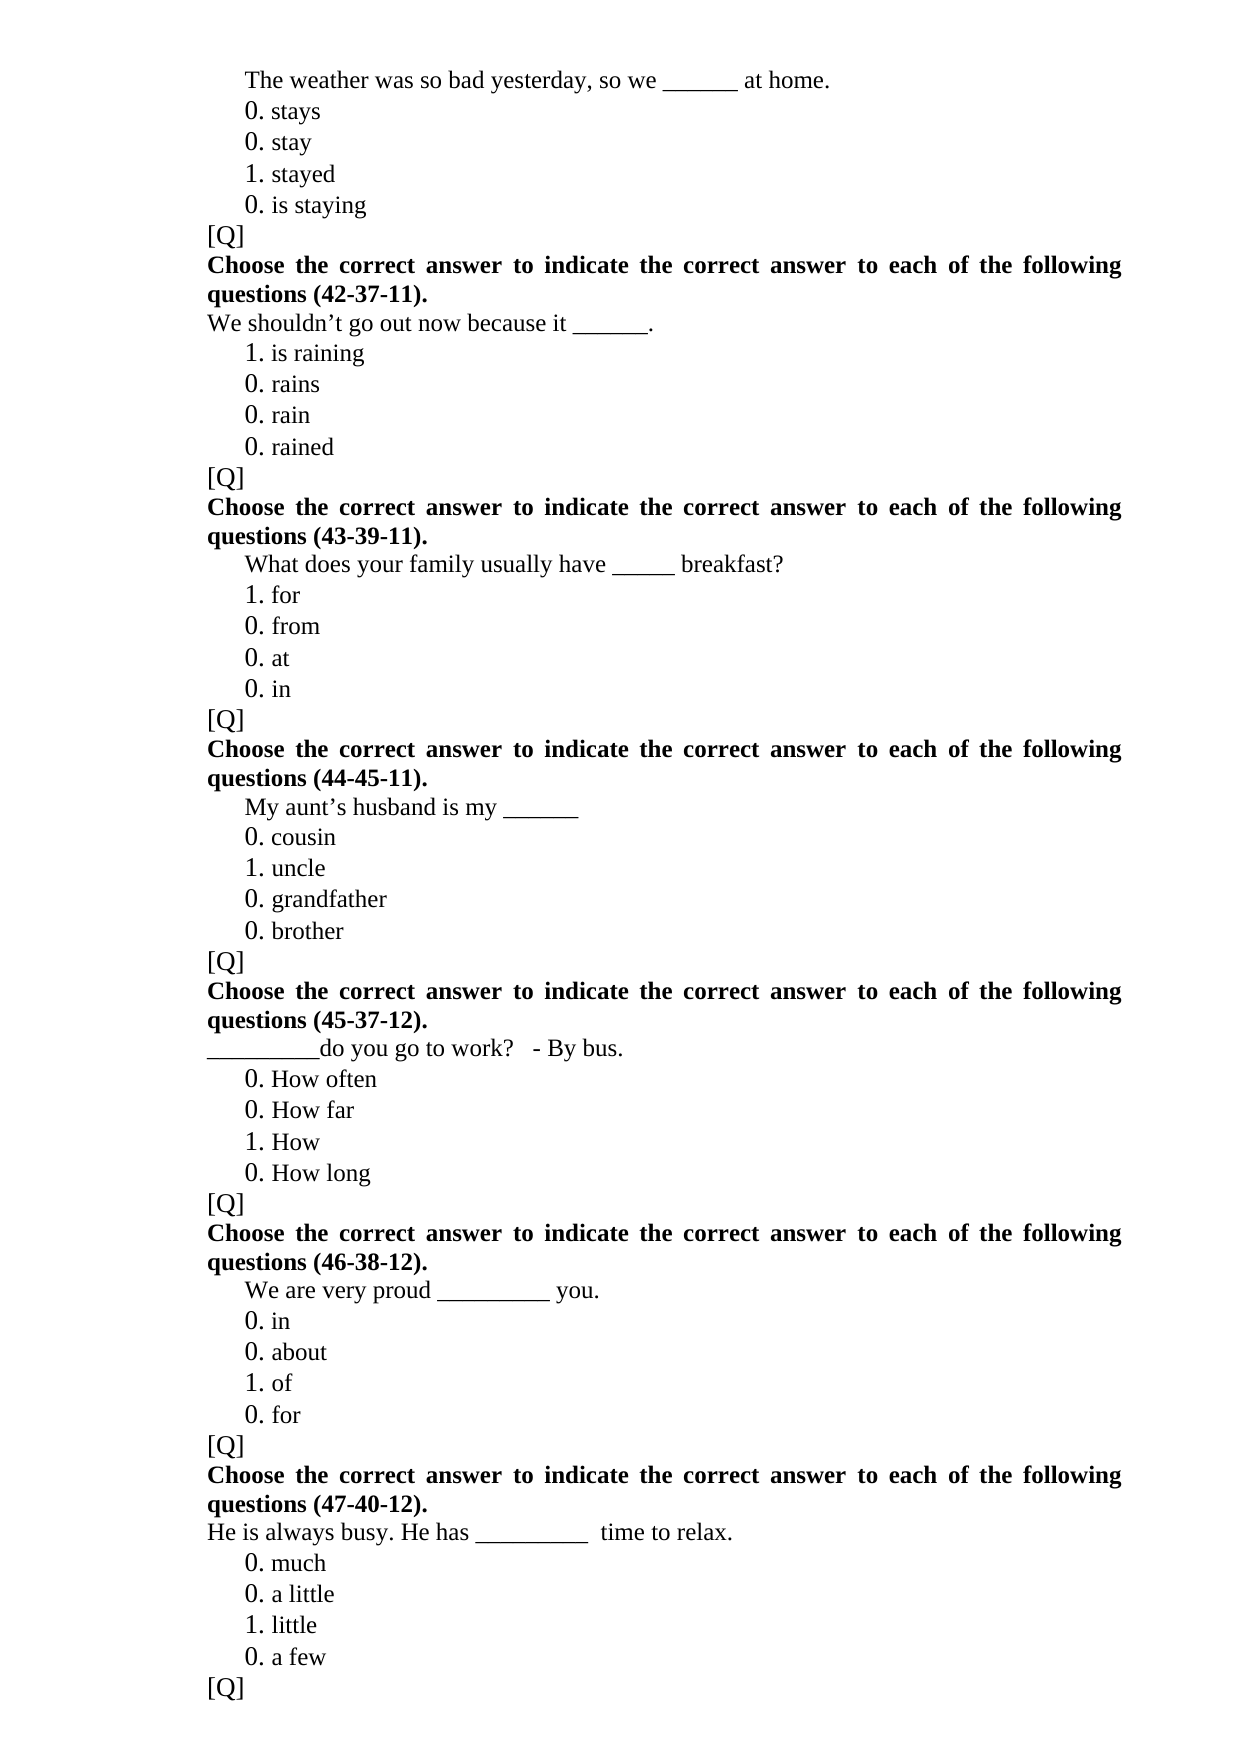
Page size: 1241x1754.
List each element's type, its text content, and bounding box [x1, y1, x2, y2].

text 1. is raining [244, 336, 1122, 367]
text 0. grandfather [207, 883, 1122, 914]
text The weather was so bad yesterday, so we ______ at home. [207, 66, 1122, 94]
text We shouldn’t go out now because it ______. [207, 308, 1122, 336]
text Choose the correct answer to indicate the correct answer to each of the following questions (44-45-11). [207, 734, 1122, 792]
text 1. for [207, 578, 1122, 609]
text [Q] [207, 219, 1122, 250]
text 0. stays [207, 94, 1122, 126]
text Choose the correct answer to indicate the correct answer to each of the following questions (46-38-12). [207, 1218, 1122, 1276]
text _________do you go to work? - By bus. [207, 1033, 1122, 1062]
text 0. stay [244, 126, 1122, 157]
text 1. stayed [244, 157, 1122, 188]
text 0. in [207, 1304, 1122, 1335]
text 0. a little [244, 1577, 1122, 1608]
text 0. brother [207, 914, 1122, 945]
text 0. in [244, 672, 1122, 703]
text Choose the correct answer to indicate the correct answer to each of the following questions (45-37-12). [207, 976, 1122, 1033]
text He is always busy. He has _________ time to relax. [207, 1517, 1122, 1546]
text 1. How [244, 1124, 1122, 1156]
text [Q] [207, 945, 1122, 976]
text Choose the correct answer to indicate the correct answer to each of the following questions (47-40-12). [207, 1460, 1122, 1517]
text 0. about [207, 1335, 1122, 1367]
text 1. of [244, 1367, 1122, 1398]
text [Q] [207, 1187, 1122, 1218]
text 1. uncle [207, 851, 1122, 883]
text [Q] [207, 1671, 1122, 1702]
text 0. cousin [207, 820, 1122, 851]
text 0. How often [244, 1062, 1122, 1093]
text 0. for [244, 1398, 1122, 1429]
text [Q] [207, 1429, 1122, 1460]
text 1. little [244, 1608, 1122, 1640]
text Choose the correct answer to indicate the correct answer to each of the following questions (43-39-11). [207, 492, 1122, 549]
text 0. a few [244, 1640, 1122, 1671]
text We are very proud _________ you. [207, 1276, 1122, 1304]
text 0. much [244, 1546, 1122, 1577]
text What does your family usually have _____ breakfast? [207, 549, 1122, 578]
text [Q] [207, 703, 1122, 734]
text 0. How far [244, 1093, 1122, 1124]
text 0. rained [244, 430, 1122, 461]
text 0. from [244, 609, 1122, 641]
text 0. at [244, 641, 1122, 672]
text 0. is staying [244, 188, 1122, 219]
text 0. How long [244, 1156, 1122, 1187]
text My aunt’s husband is my ______ [207, 792, 1122, 820]
text Choose the correct answer to indicate the correct answer to each of the following questions (42-37-11). [207, 250, 1122, 308]
text 0. rains [244, 367, 1122, 399]
text 0. rain [244, 399, 1122, 430]
text [Q] [207, 461, 1122, 492]
